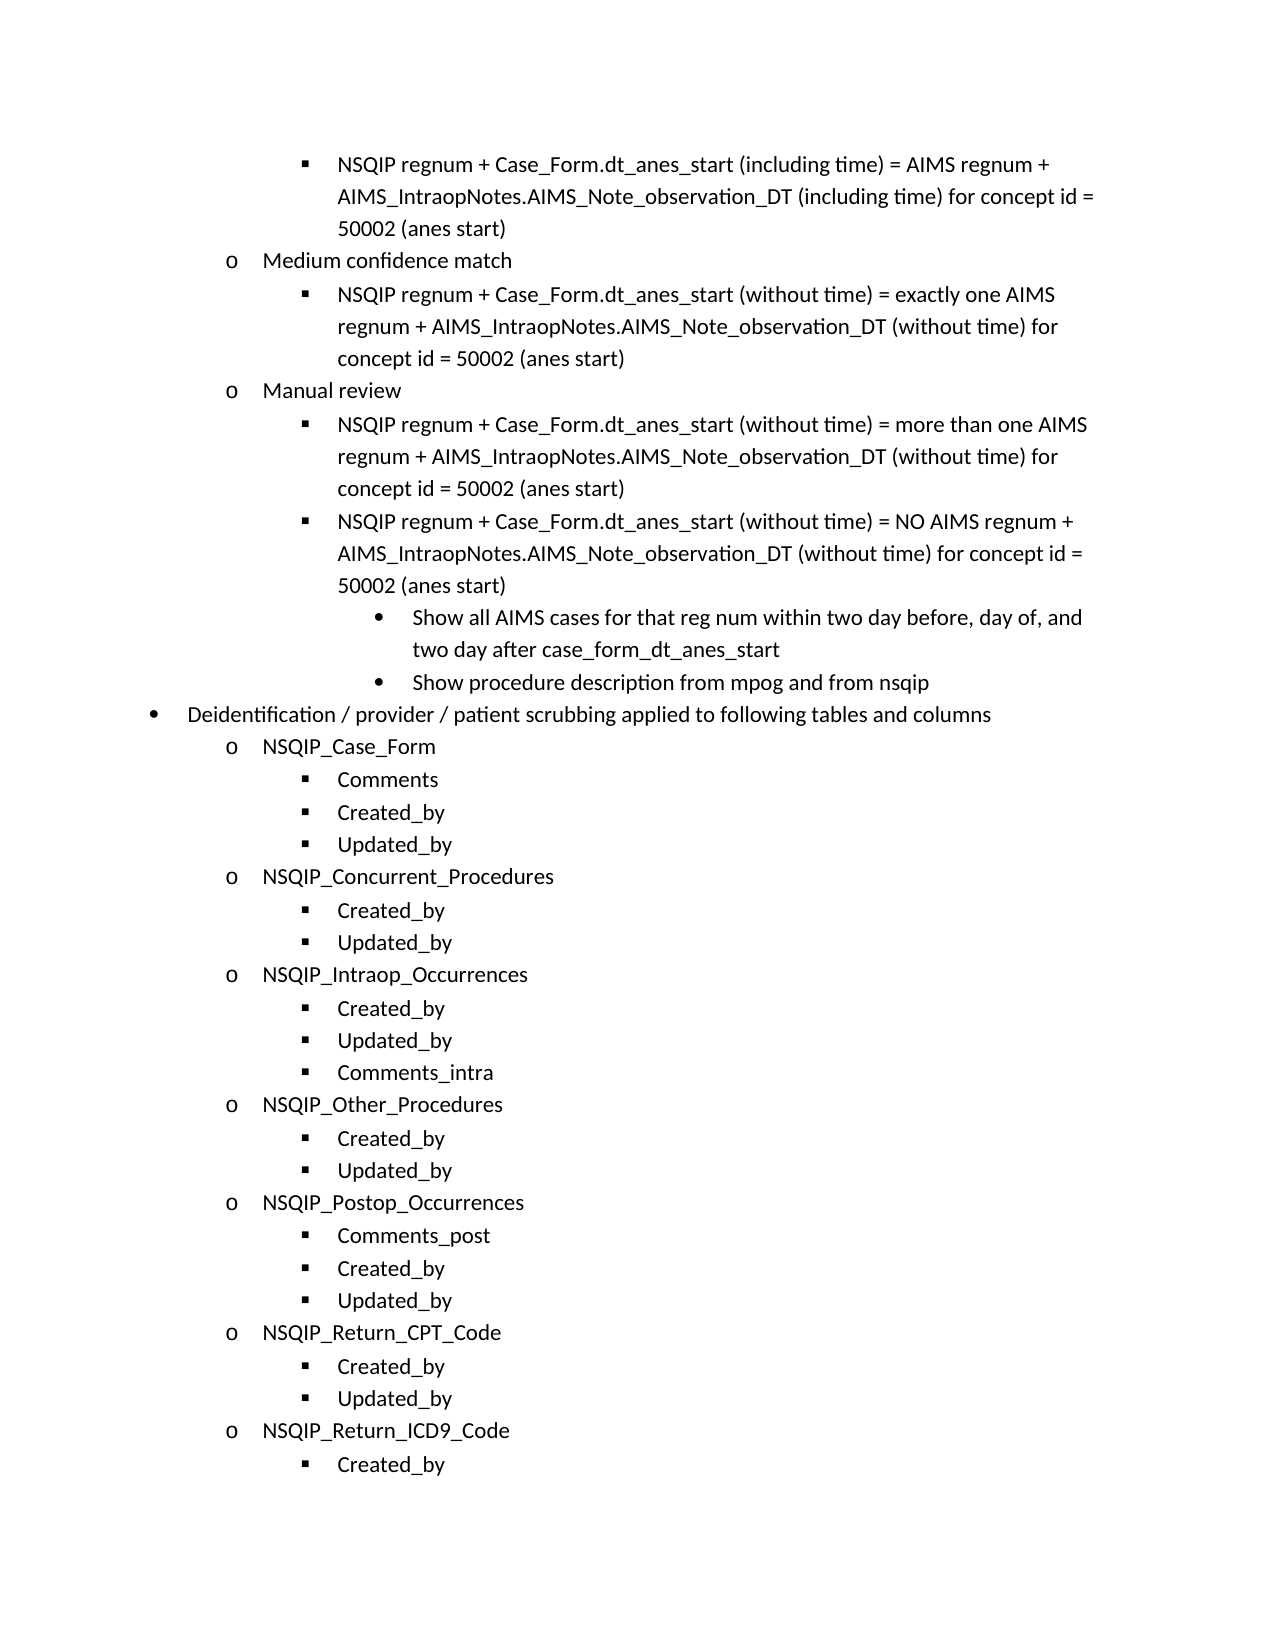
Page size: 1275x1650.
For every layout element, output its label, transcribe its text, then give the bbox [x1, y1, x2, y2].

list NSQIP_Other_Procedures [225, 1090, 1125, 1119]
list NSQIP_Return_CPT_Code [225, 1318, 1125, 1347]
list Created_by [300, 1450, 1125, 1478]
list NSQIP_Postop_Occurrences [225, 1188, 1125, 1217]
list NSQIP regnum + Case_Form.dt_anes_start (without time) = NO AIMS regnum + AIMS_IntraopNotes.AIMS_Note_observation_DT (without time) for concept id = 50002 (anes start) [300, 507, 1125, 599]
list NSQIP_Concurrent_Procedures [225, 862, 1125, 891]
list NSQIP_Intraop_Occurrences [225, 960, 1125, 989]
list Created_by [300, 896, 1125, 924]
list NSQIP regnum + Case_Form.dt_anes_start (without time) = more than one AIMS regnum + AIMS_IntraopNotes.AIMS_Note_observation_DT (without time) for concept id = 50002 (anes start) [300, 410, 1125, 503]
list Show all AIMS cases for that reg num within two day before, day of, and two day after case_form_dt_anes_start [375, 603, 1125, 663]
list Comments_intra [300, 1058, 1125, 1086]
list Created_by [300, 798, 1125, 826]
list Deidentification / provider / patient scrubbing applied to following tables and columns [150, 700, 1125, 728]
list Updated_by [300, 928, 1125, 956]
list NSQIP_Return_ICD9_Code [225, 1416, 1125, 1445]
list Show procedure description from mpog and from nsqip [375, 668, 1125, 696]
list Updated_by [300, 1026, 1125, 1054]
list Created_by [300, 1254, 1125, 1282]
list NSQIP regnum + Case_Form.dt_anes_start (without time) = exactly one AIMS regnum + AIMS_IntraopNotes.AIMS_Note_observation_DT (without time) for concept id = 50002 (anes start) [300, 280, 1125, 372]
list Created_by [300, 994, 1125, 1022]
list Updated_by [300, 1384, 1125, 1412]
list Updated_by [300, 1286, 1125, 1314]
list NSQIP_Case_Form [225, 732, 1125, 761]
list Medium confidence match [225, 247, 1125, 276]
list NSQIP regnum + Case_Form.dt_anes_start (including time) = AIMS regnum + AIMS_IntraopNotes.AIMS_Note_observation_DT (including time) for concept id = 50002 (anes start) [300, 150, 1125, 242]
list Comments_post [300, 1222, 1125, 1250]
list Created_by [300, 1352, 1125, 1380]
list Updated_by [300, 830, 1125, 858]
list Comments [300, 766, 1125, 794]
list Created_by [300, 1124, 1125, 1152]
list Updated_by [300, 1156, 1125, 1184]
list Manual review [225, 377, 1125, 406]
